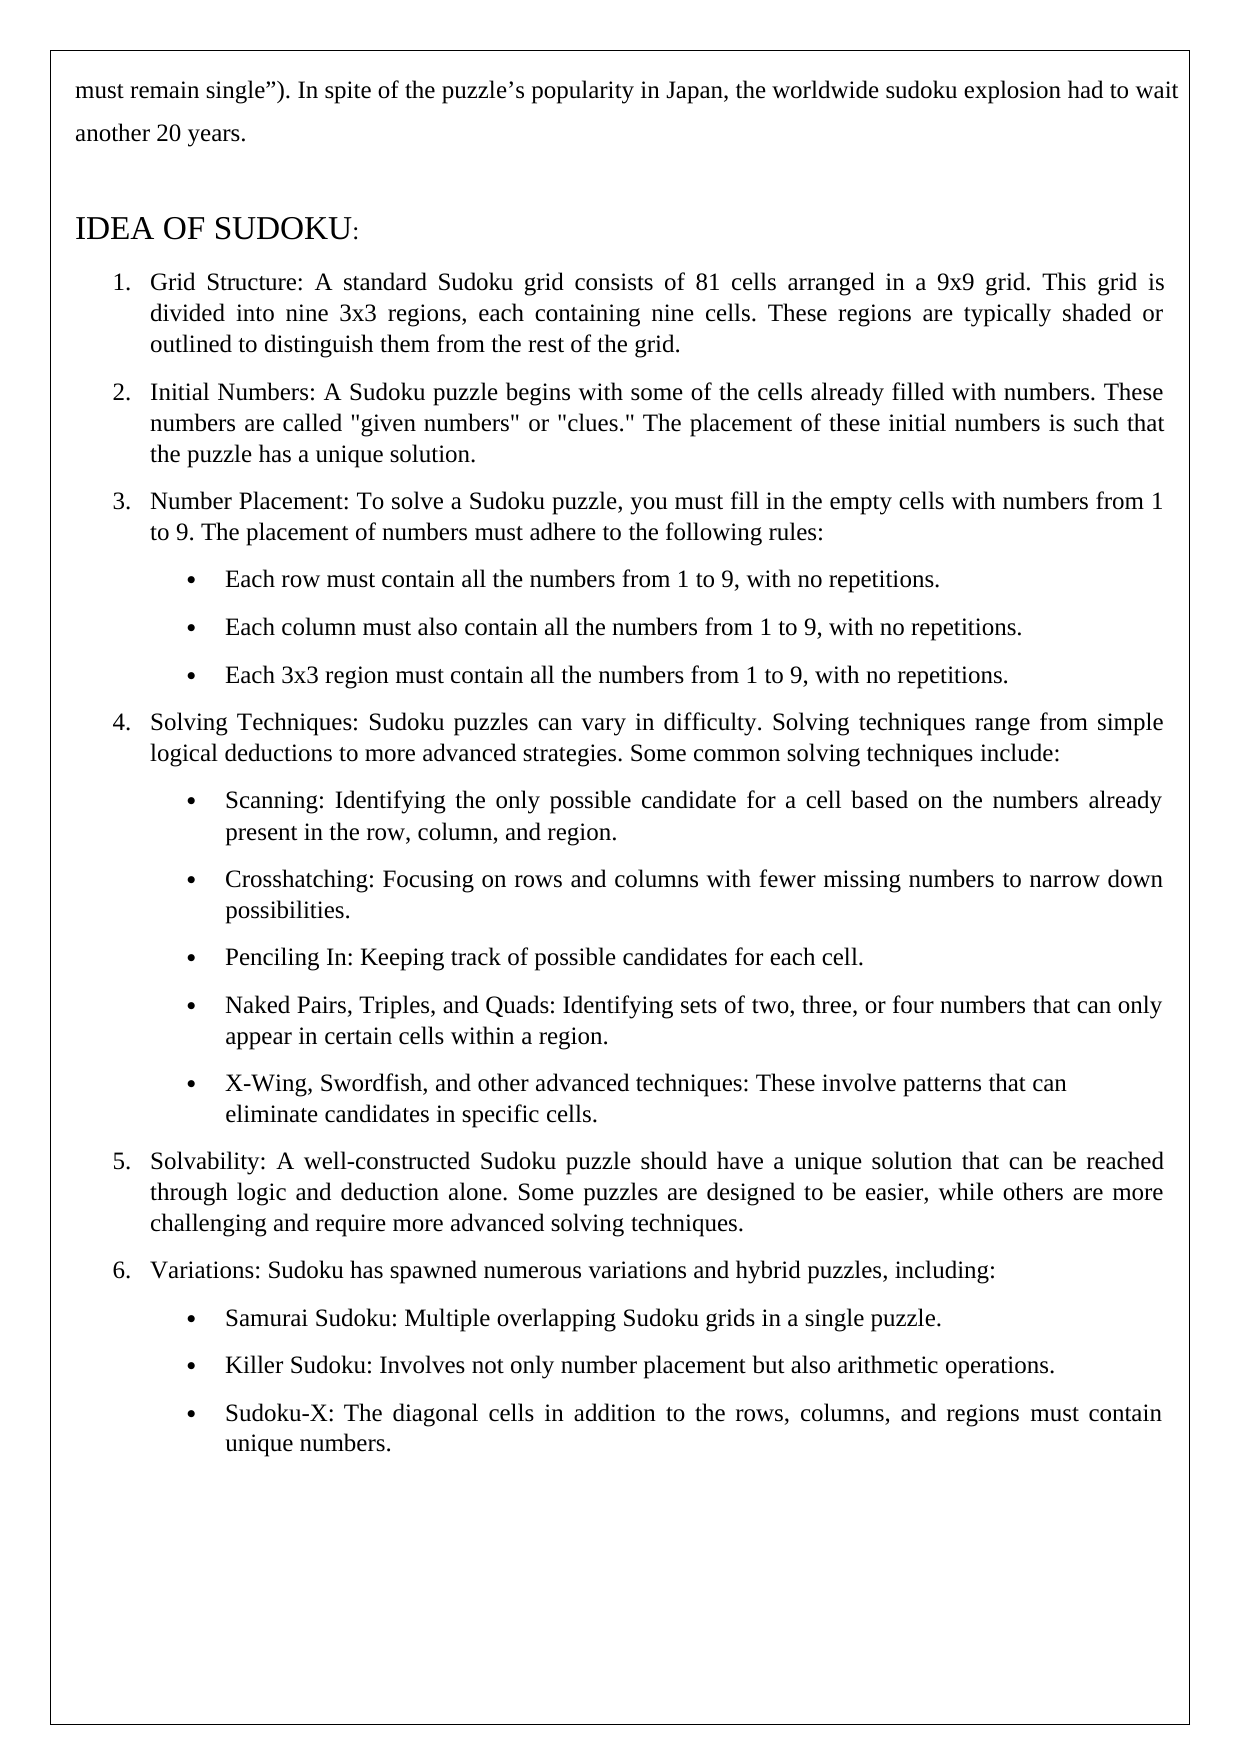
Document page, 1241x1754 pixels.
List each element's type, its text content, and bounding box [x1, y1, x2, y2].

list Each 3x3 region must contain all the numbers from 1 to 9, with no repetitions. [188, 660, 1180, 689]
list Variations: Sudoku has spawned numerous variations and hybrid puzzles, including: [112, 1255, 1180, 1284]
list Scanning: Identifying the only possible candidate for a cell based on the numbers already present in the row, column, and region. [188, 786, 1164, 845]
list Initial Numbers: A Sudoku puzzle begins with some of the cells already filled with numbers. These numbers are called "given numbers" or "clues." The placement of these initial numbers is such that the puzzle has a unique solution. [112, 377, 1165, 468]
list Solvability: A well-constructed Sudoku puzzle should have a unique solution that can be reached through logic and deduction alone. Some puzzles are designed to be easier, while others are more challenging and require more advanced solving techniques. [112, 1146, 1165, 1237]
list Samurai Sudoku: Multiple overlapping Sudoku grids in a single puzzle. [188, 1303, 1180, 1332]
list Solving Techniques: Sudoku puzzles can vary in difficulty. Solving techniques range from simple logical deductions to more advanced strategies. Some common solving techniques include: [112, 707, 1166, 767]
text must remain single”). In spite of the puzzle’s popularity in Japan, the worldwide sudoku explosion had to wait another 20 years. [75, 75, 1180, 147]
list Killer Sudoku: Involves not only number placement but also arithmetic operations. [188, 1350, 1180, 1379]
list Each column must also contain all the numbers from 1 to 9, with no repetitions. [188, 612, 1180, 641]
text IDEA OF SUDOKU: [75, 208, 1180, 247]
list Grid Structure: A standard Sudoku grid consists of 81 cells arranged in a 9x9 grid. This grid is divided into nine 3x3 regions, each containing nine cells. These regions are typically shaded or outlined to distinguish them from the rest of the grid. [112, 267, 1164, 358]
list X-Wing, Swordfish, and other advanced techniques: These involve patterns that can eliminate candidates in specific cells. [188, 1068, 1165, 1127]
list Number Placement: To solve a Sudoku puzzle, you must fill in the empty cells with numbers from 1 to 9. The placement of numbers must adhere to the following rules: [112, 486, 1165, 546]
list Each row must contain all the numbers from 1 to 9, with no repetitions. [188, 564, 1180, 593]
list Crosshatching: Focusing on rows and columns with fewer missing numbers to narrow down possibilities. [188, 864, 1165, 923]
list Naked Pairs, Triples, and Quads: Identifying sets of two, three, or four numbers that can only appear in certain cells within a region. [188, 990, 1164, 1049]
list Penciling In: Keeping track of possible candidates for each cell. [188, 942, 1180, 971]
list Sudoku-X: The diagonal cells in addition to the rows, columns, and regions must contain unique numbers. [188, 1398, 1164, 1457]
